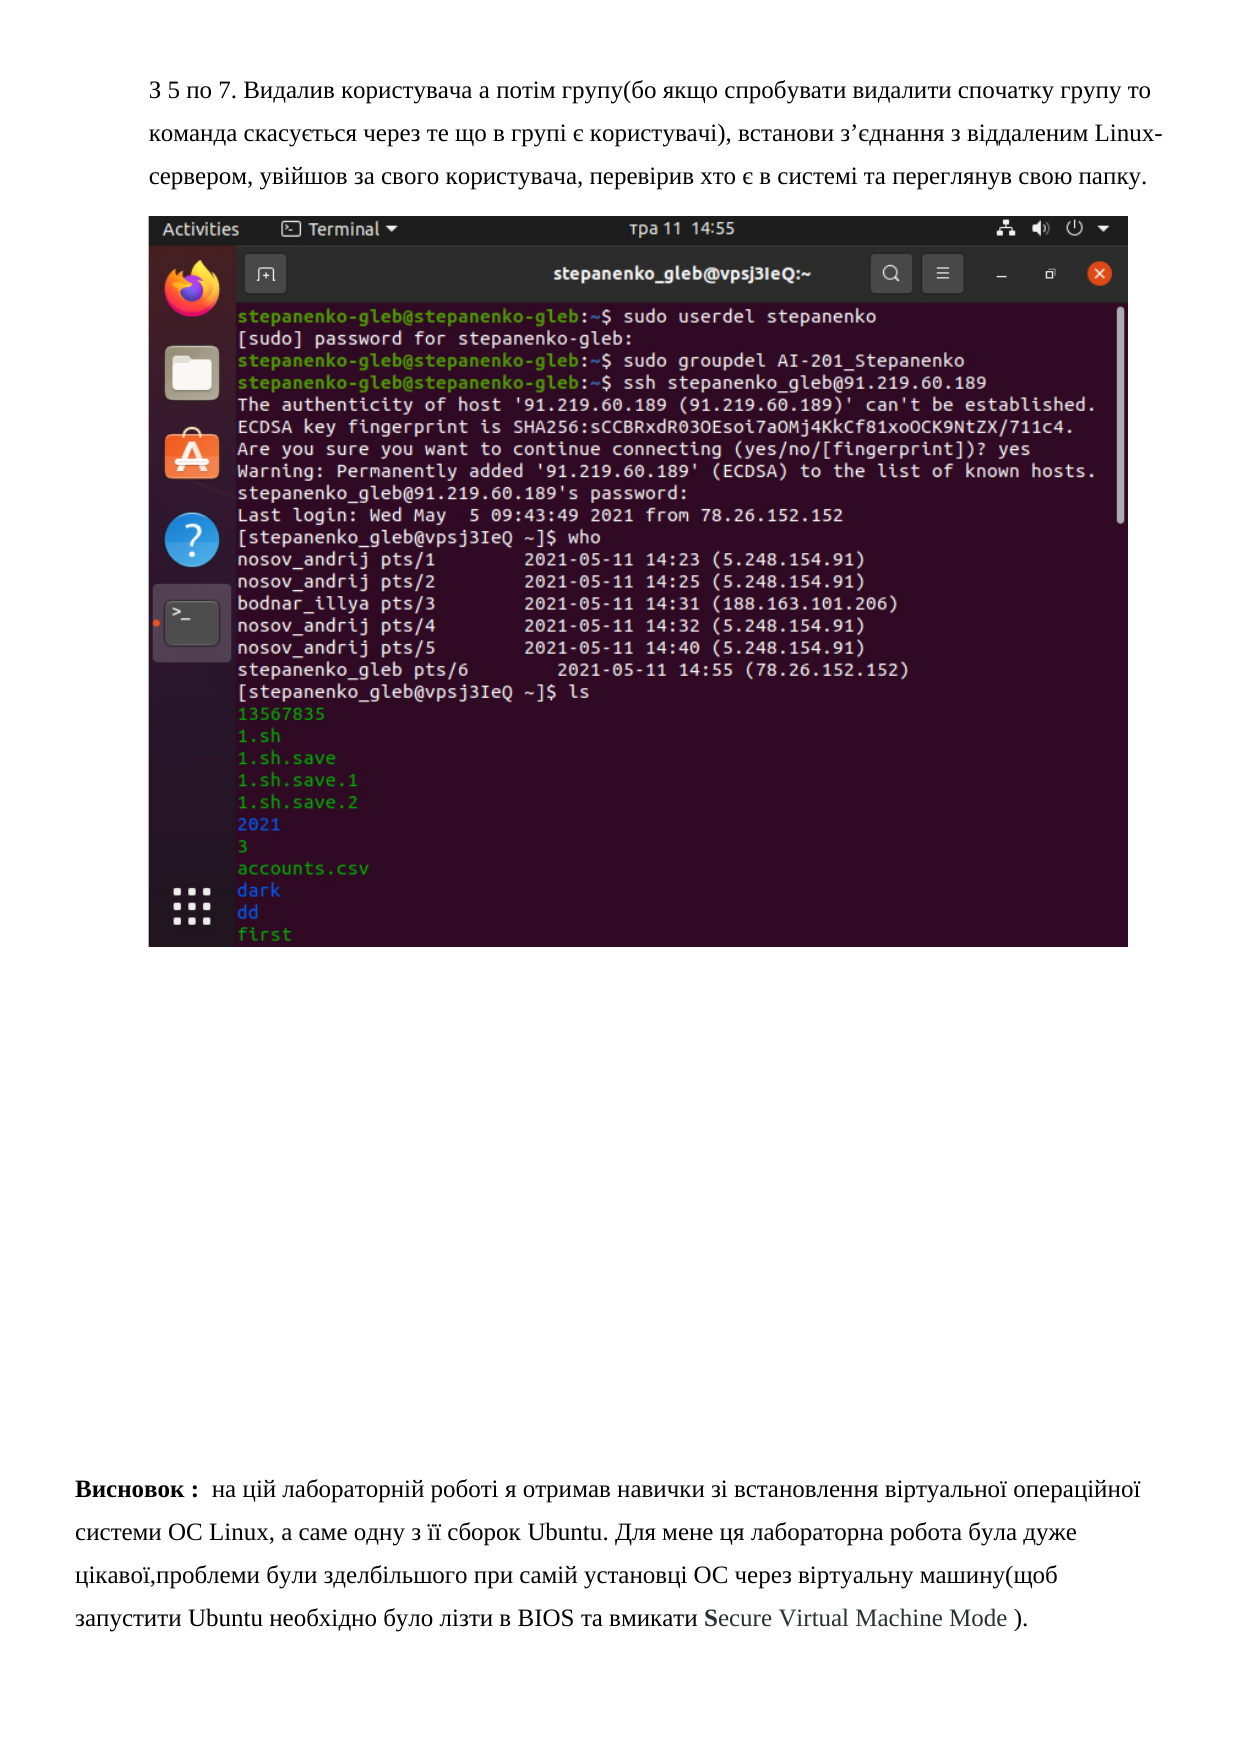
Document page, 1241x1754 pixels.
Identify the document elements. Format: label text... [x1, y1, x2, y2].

picture [148, 216, 1128, 947]
text Висновок : на цій лабораторній роботі я отримав навички зі встановлення віртуальної операційної системи ОС Linux, а саме одну з її сборок Ubuntu. Для мене ця лабораторна робота була дуже цікавої,проблеми були зделбільшого при самій установці ОС через віртуальну машину(щоб запустити Ubuntu необхідно було лізти в BIOS та вмикати Secure Virtual Machine Mode ). [75, 1474, 1165, 1632]
text З 5 по 7. Видалив користувача а потім групу(бо якщо спробувати видалити спочатку групу то команда скасується через те що в групі є користувачі), встанови з’єднання з віддаленим Linux-сервером, увійшов за свого користувача, перевірив хто є в системі та переглянув свою папку. [148, 75, 1165, 190]
